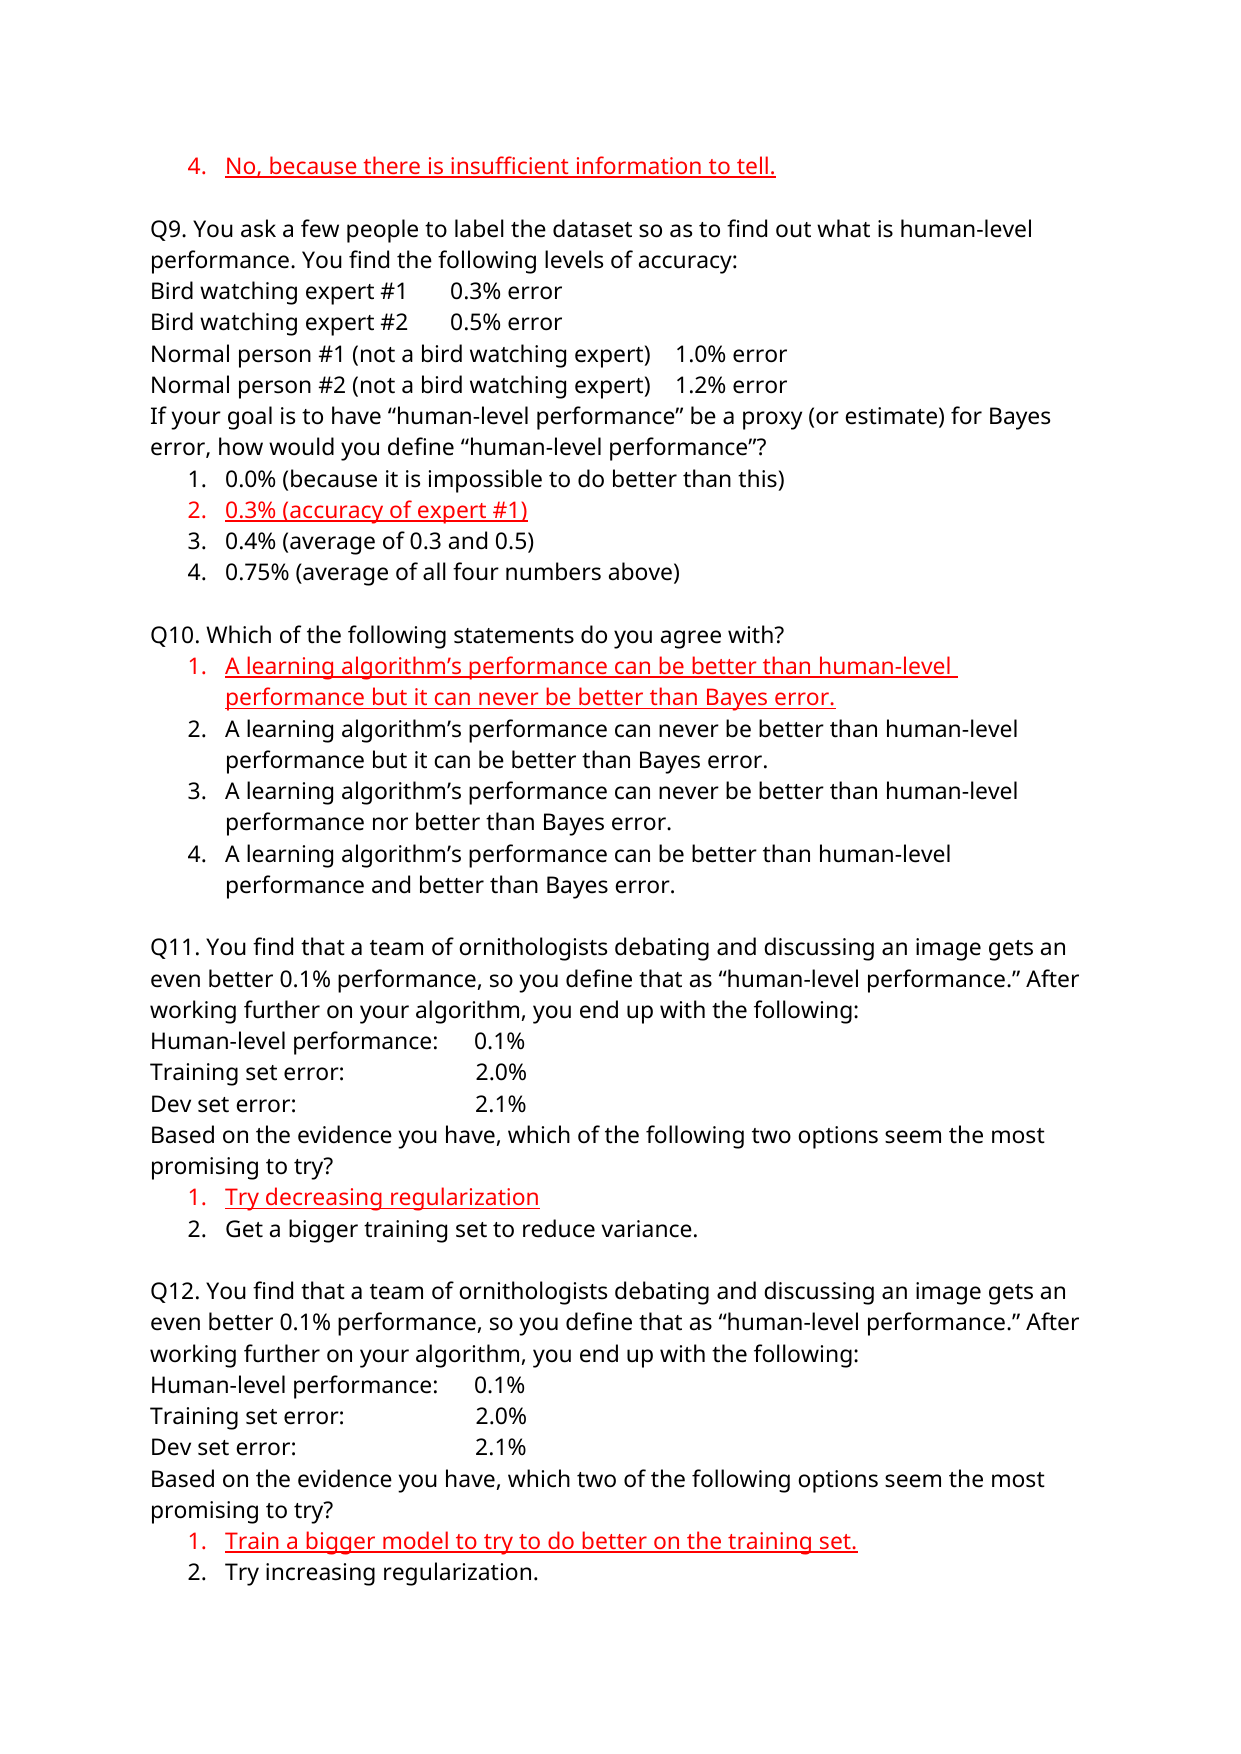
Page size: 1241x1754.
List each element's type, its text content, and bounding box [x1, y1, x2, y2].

list Train a bigger model to try to do better on the training set. [187, 1525, 1090, 1556]
list 0.3% (accuracy of expert #1) [187, 494, 1090, 525]
text Human-level performance: 0.1% [150, 1025, 1090, 1056]
list 0.0% (because it is impossible to do better than this) [187, 462, 1090, 494]
text Q11. You find that a team of ornithologists debating and discussing an image gets an even better 0.1% performance, so you define that as “human-level performance.” After working further on your algorithm, you end up with the following: [150, 931, 1090, 1025]
list 0.4% (average of 0.3 and 0.5) [187, 525, 1090, 556]
list 0.75% (average of all four numbers above) [187, 556, 1090, 587]
list No, because there is insufficient information to tell. [187, 150, 1090, 181]
text Normal person #2 (not a bird watching expert) 1.2% error [150, 369, 1090, 400]
text Training set error: 2.0% [150, 1056, 1090, 1087]
list A learning algorithm’s performance can never be better than human-level performance but it can be better than Bayes error. [187, 712, 1090, 775]
text Human-level performance: 0.1% [150, 1369, 1090, 1400]
text Bird watching expert #1 0.3% error [150, 275, 1090, 306]
text Bird watching expert #2 0.5% error [150, 306, 1090, 337]
list A learning algorithm’s performance can be better than human-level performance but it can never be better than Bayes error. [187, 650, 1090, 712]
text Training set error: 2.0% [150, 1400, 1090, 1431]
list Try increasing regularization. [187, 1556, 1090, 1587]
list A learning algorithm’s performance can never be better than human-level performance nor better than Bayes error. [187, 775, 1090, 837]
list Get a bigger training set to reduce variance. [187, 1212, 1090, 1244]
text Normal person #1 (not a bird watching expert) 1.0% error [150, 337, 1090, 369]
list Try decreasing regularization [187, 1181, 1090, 1212]
list A learning algorithm’s performance can be better than human-level performance and better than Bayes error. [187, 837, 1090, 900]
text Dev set error: 2.1% [150, 1087, 1090, 1119]
text Dev set error: 2.1% [150, 1431, 1090, 1462]
text If your goal is to have “human-level performance” be a proxy (or estimate) for Bayes error, how would you define “human-level performance”? [150, 400, 1090, 462]
text Q9. You ask a few people to label the dataset so as to find out what is human-level performance. You find the following levels of accuracy: [150, 212, 1090, 275]
text Q10. Which of the following statements do you agree with? [150, 619, 1090, 650]
text Q12. You find that a team of ornithologists debating and discussing an image gets an even better 0.1% performance, so you define that as “human-level performance.” After working further on your algorithm, you end up with the following: [150, 1275, 1090, 1369]
text Based on the evidence you have, which two of the following options seem the most promising to try? [150, 1462, 1090, 1525]
text Based on the evidence you have, which of the following two options seem the most promising to try? [150, 1119, 1090, 1181]
